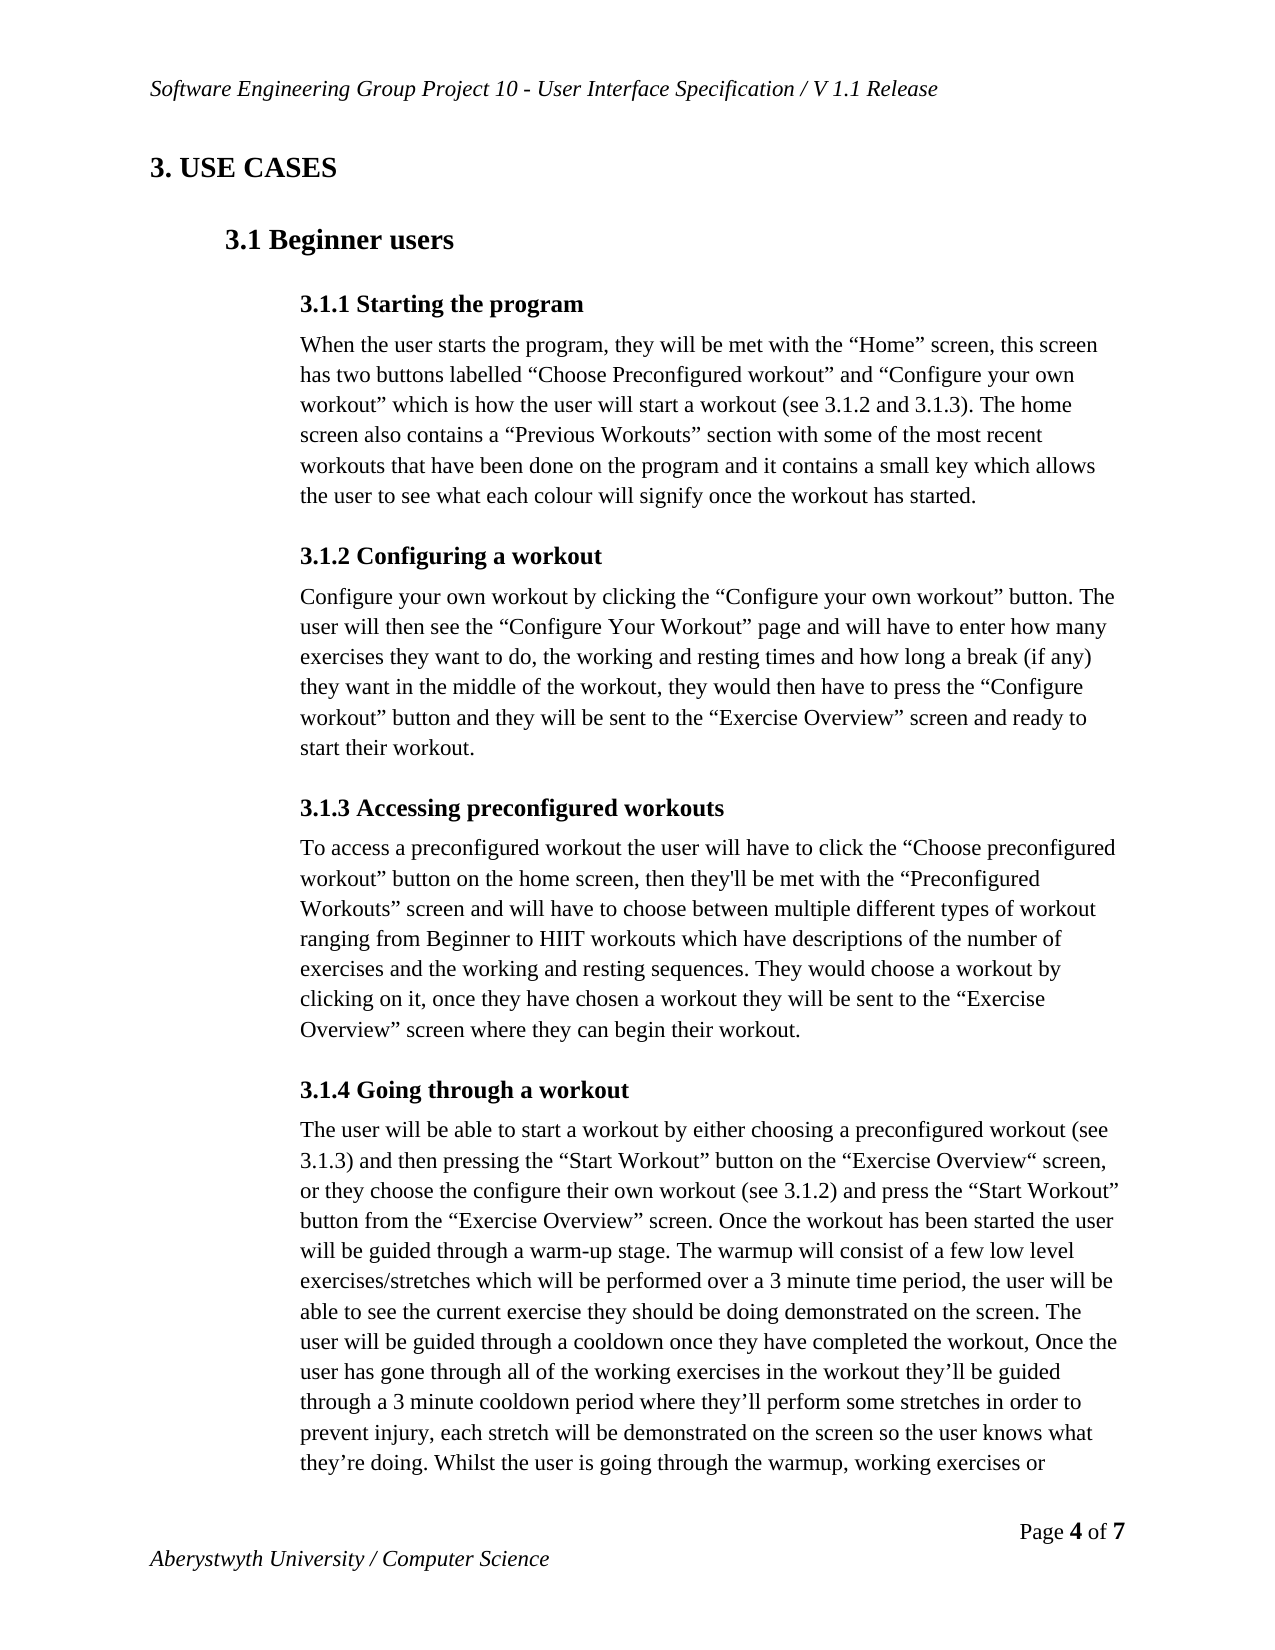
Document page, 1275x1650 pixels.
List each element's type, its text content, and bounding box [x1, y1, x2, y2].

subtitle 3.1 Beginner users [150, 222, 1125, 255]
subtitle 3.1.2 Configuring a workout [300, 541, 1125, 570]
subtitle 3. USE CASES [150, 150, 1125, 183]
text Configure your own workout by clicking the “Configure your own workout” button. The user will then see the “Configure Your Workout” page and will have to enter how many exercises they want to do, the working and resting times and how long a break (if any) they want in the middle of the workout, they would then have to press the “Configure workout” button and they will be sent to the “Exercise Overview” screen and ready to start their workout. [300, 583, 1125, 760]
text When the user starts the program, they will be met with the “Home” screen, this screen has two buttons labelled “Choose Preconfigured workout” and “Configure your own workout” which is how the user will start a workout (see 3.1.2 and 3.1.3). The home screen also contains a “Previous Workouts” section with some of the most recent workouts that have been done on the program and it contains a small key which allows the user to see what each colour will signify once the workout has started. [300, 331, 1125, 508]
subtitle 3.1.1 Starting the program [150, 289, 1125, 318]
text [300, 1116, 1125, 1475]
subtitle 3.1.3 Accessing preconfigured workouts [225, 793, 1125, 822]
subtitle 3.1.4 Going through a workout [150, 1075, 1125, 1104]
text To access a preconfigured workout the user will have to click the “Choose preconfigured workout” button on the home screen, then they'll be met with the “Preconfigured Workouts” screen and will have to choose between multiple different types of workout ranging from Beginner to HIIT workouts which have descriptions of the number of exercises and the working and resting sequences. They would choose a workout by clicking on it, once they have chosen a workout they will be sent to the “Exercise Overview” screen where they can begin their workout. [300, 834, 1125, 1042]
